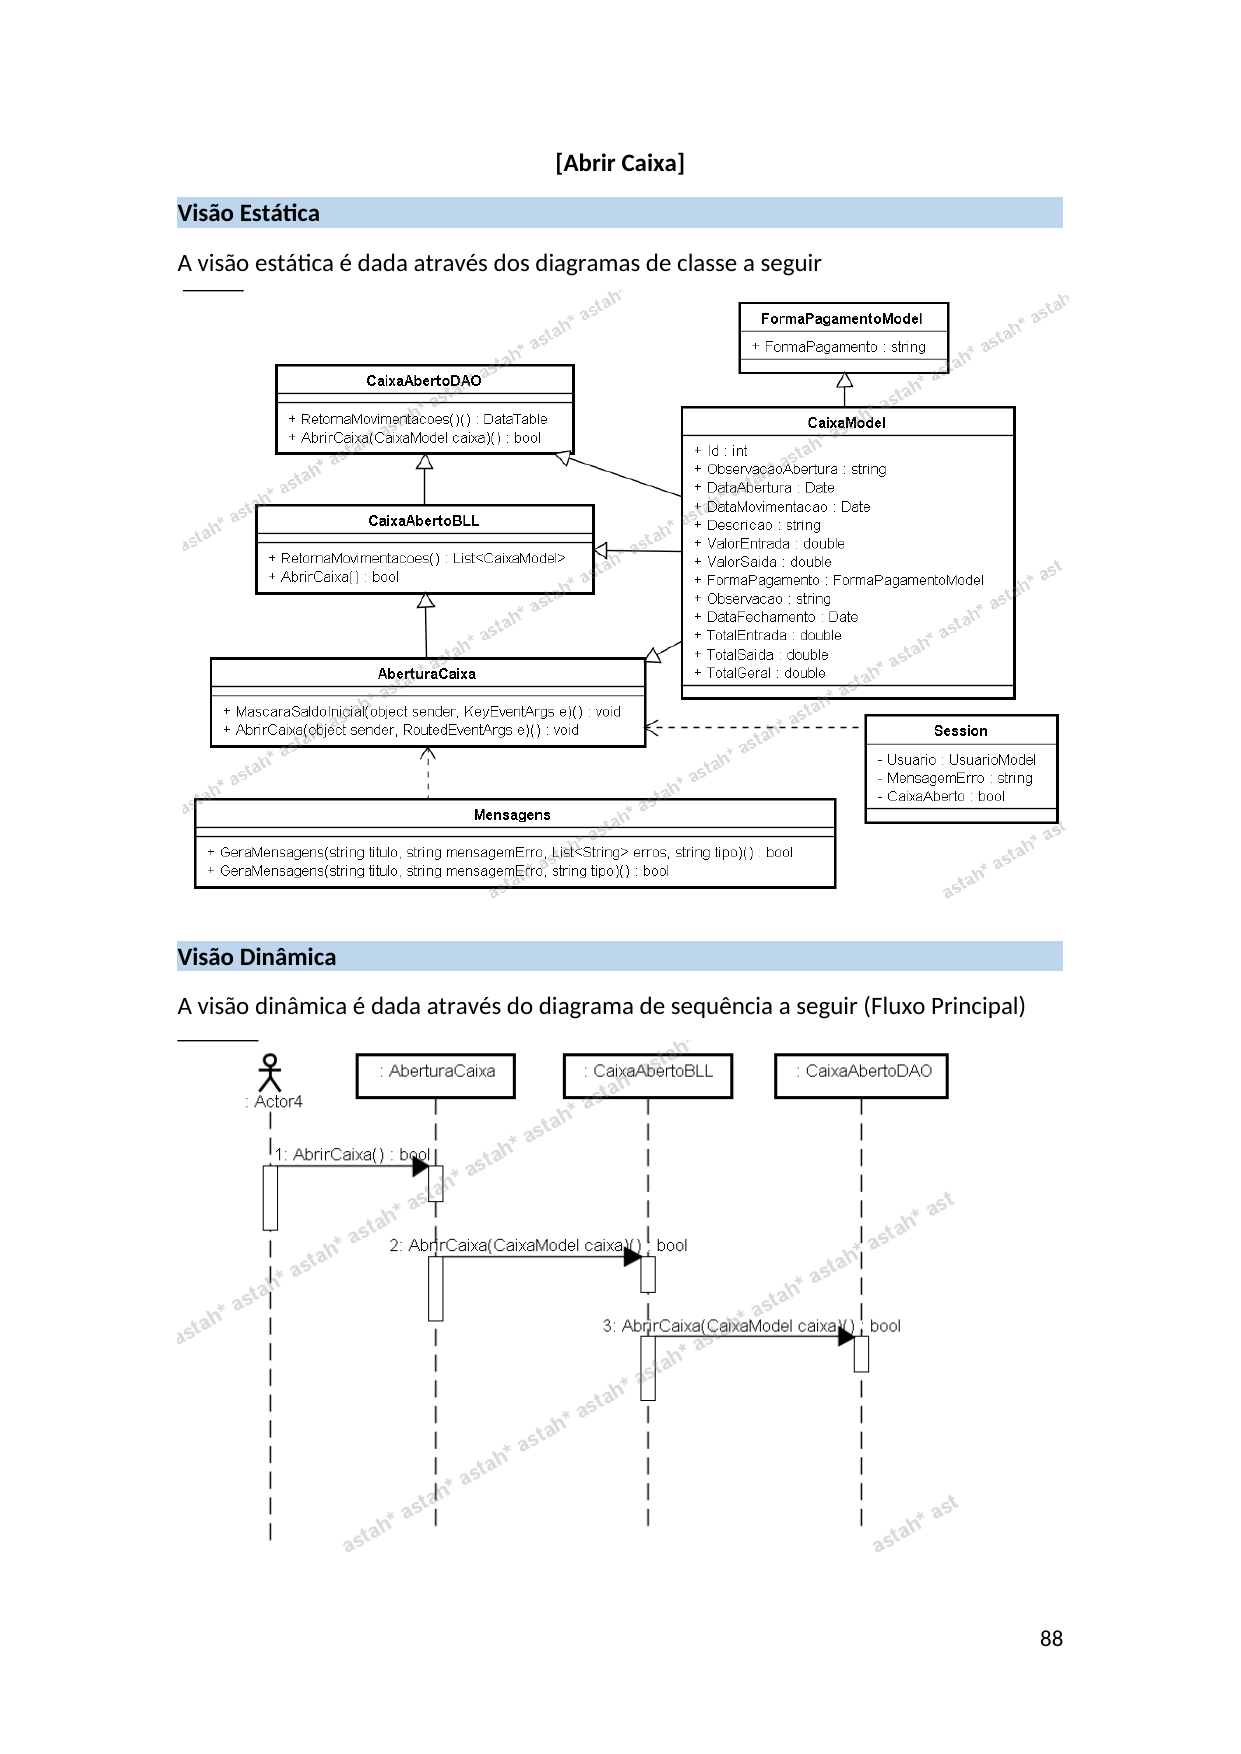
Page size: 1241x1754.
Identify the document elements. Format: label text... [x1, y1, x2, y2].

text A visão estática é dada através dos diagramas de classe a seguir [177, 247, 1063, 277]
picture [182, 290, 1069, 899]
text Visão Estática [177, 197, 1063, 228]
text [Abrir Caixa] [177, 148, 1063, 178]
picture [177, 1040, 960, 1554]
text Visão Dinâmica [177, 941, 1063, 971]
text A visão dinâmica é dada através do diagrama de sequência a seguir (Fluxo Principal) [177, 991, 1063, 1021]
